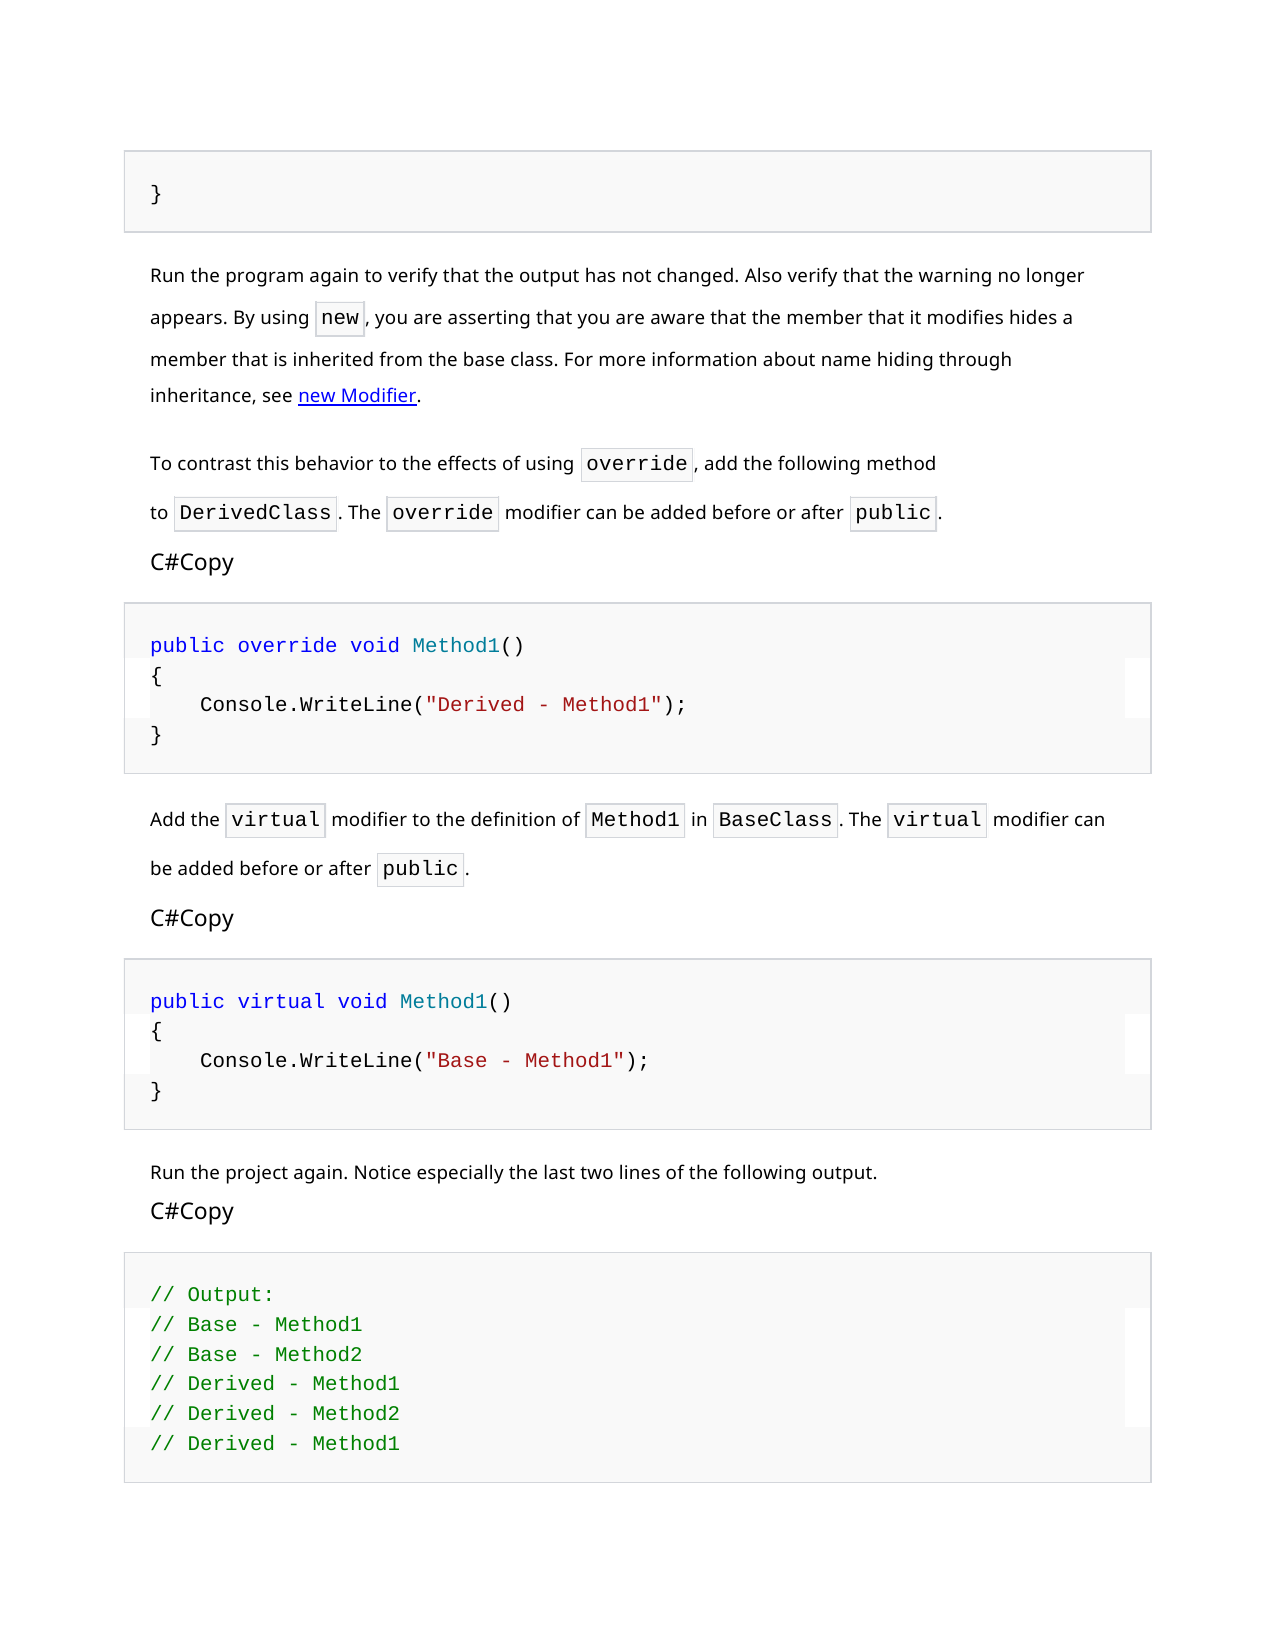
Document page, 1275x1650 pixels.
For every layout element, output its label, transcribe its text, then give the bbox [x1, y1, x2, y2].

text public virtual void Method1() [125, 960, 1150, 1014]
text public override void Method1() [125, 604, 1150, 658]
text Run the program again to verify that the output has not changed. Also verify that the warning no longer appears. By using new, you are asserting that you are aware that the member that it modifies hides a member that is inherited from the base class. For more information about name hiding through inheritance, see new Modifier. [150, 262, 1125, 408]
text C#Copy [150, 1195, 1125, 1226]
text Add the virtual modifier to the definition of Method1 in BaseClass. The virtual modifier can be added before or after public. [150, 803, 1125, 887]
text } [125, 691, 1150, 773]
text To contrast this behavior to the effects of using override, add the following method to DerivedClass. The override modifier can be added before or after public. [150, 447, 1125, 532]
text // Derived - Method1 [150, 1367, 1125, 1397]
text } [125, 1047, 1150, 1129]
text { [150, 1014, 1125, 1044]
text C#Copy [150, 901, 1125, 933]
text // Output: [125, 1253, 1150, 1308]
text Run the project again. Notice especially the last two lines of the following output. [150, 1159, 1125, 1185]
text // Base - Method1 [150, 1308, 1125, 1338]
text // Base - Method2 [150, 1338, 1125, 1367]
text C#Copy [150, 546, 1125, 577]
text { [150, 658, 1125, 688]
text } [125, 152, 1150, 231]
text // Derived - Method1 [125, 1400, 1150, 1482]
